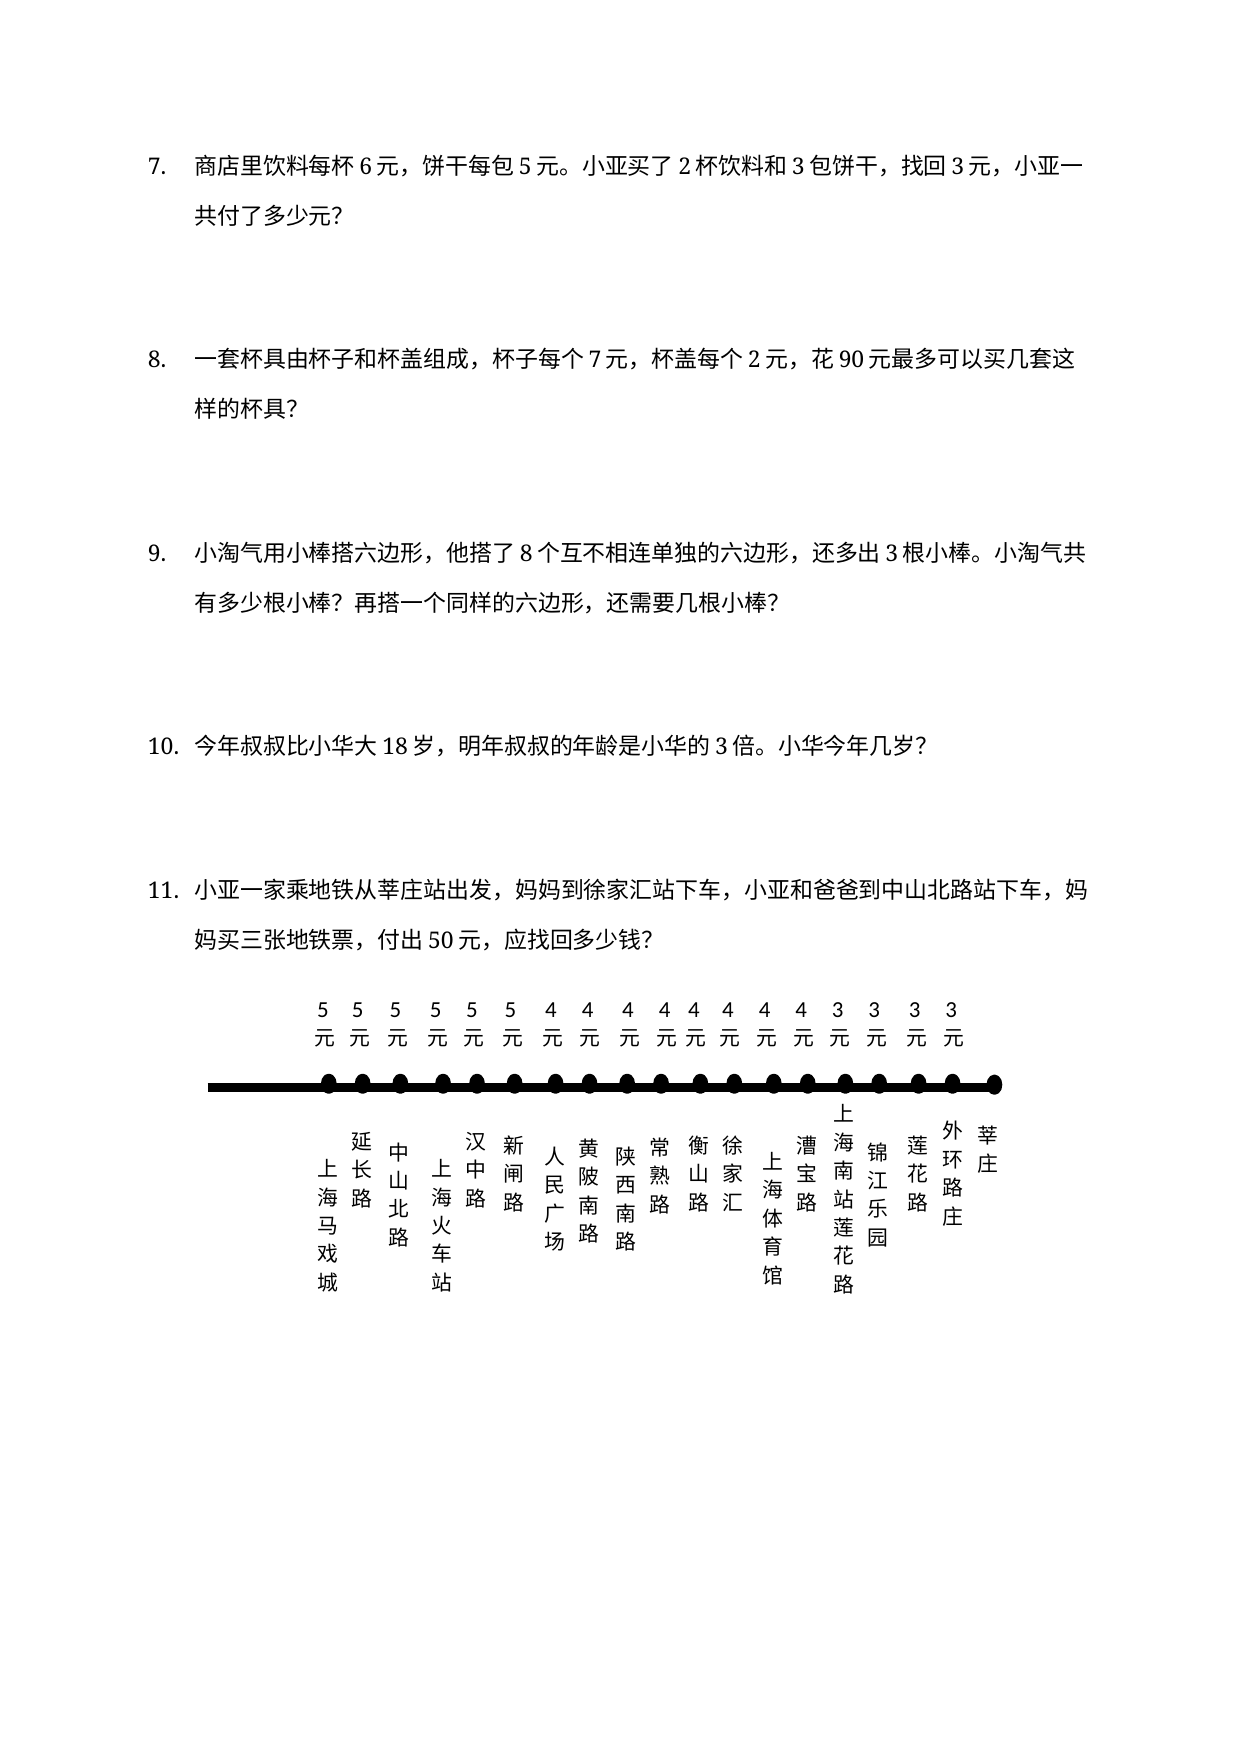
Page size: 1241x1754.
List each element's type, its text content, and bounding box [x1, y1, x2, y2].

list 一套杯具由杯子和杯盖组成，杯子每个7元，杯盖每个2元，花90元最多可以买几套这样的杯具？ [148, 341, 1093, 424]
list 商店里饮料每杯6元，饼干每包5元。小亚买了2杯饮料和3包饼干，找回3元，小亚一共付了多少元？ [148, 148, 1093, 231]
list 小亚一家乘地铁从莘庄站出发，妈妈到徐家汇站下车，小亚和爸爸到中山北路站下车，妈妈买三张地铁票，付出50元，应找回多少钱？ [148, 872, 1093, 955]
list 今年叔叔比小华大18岁，明年叔叔的年龄是小华的3倍。小华今年几岁？ [148, 728, 1093, 761]
list 小淘气用小棒搭六边形，他搭了8个互不相连单独的六边形，还多出3根小棒。小淘气共有多少根小棒？再搭一个同样的六边形，还需要几根小棒？ [148, 534, 1093, 618]
